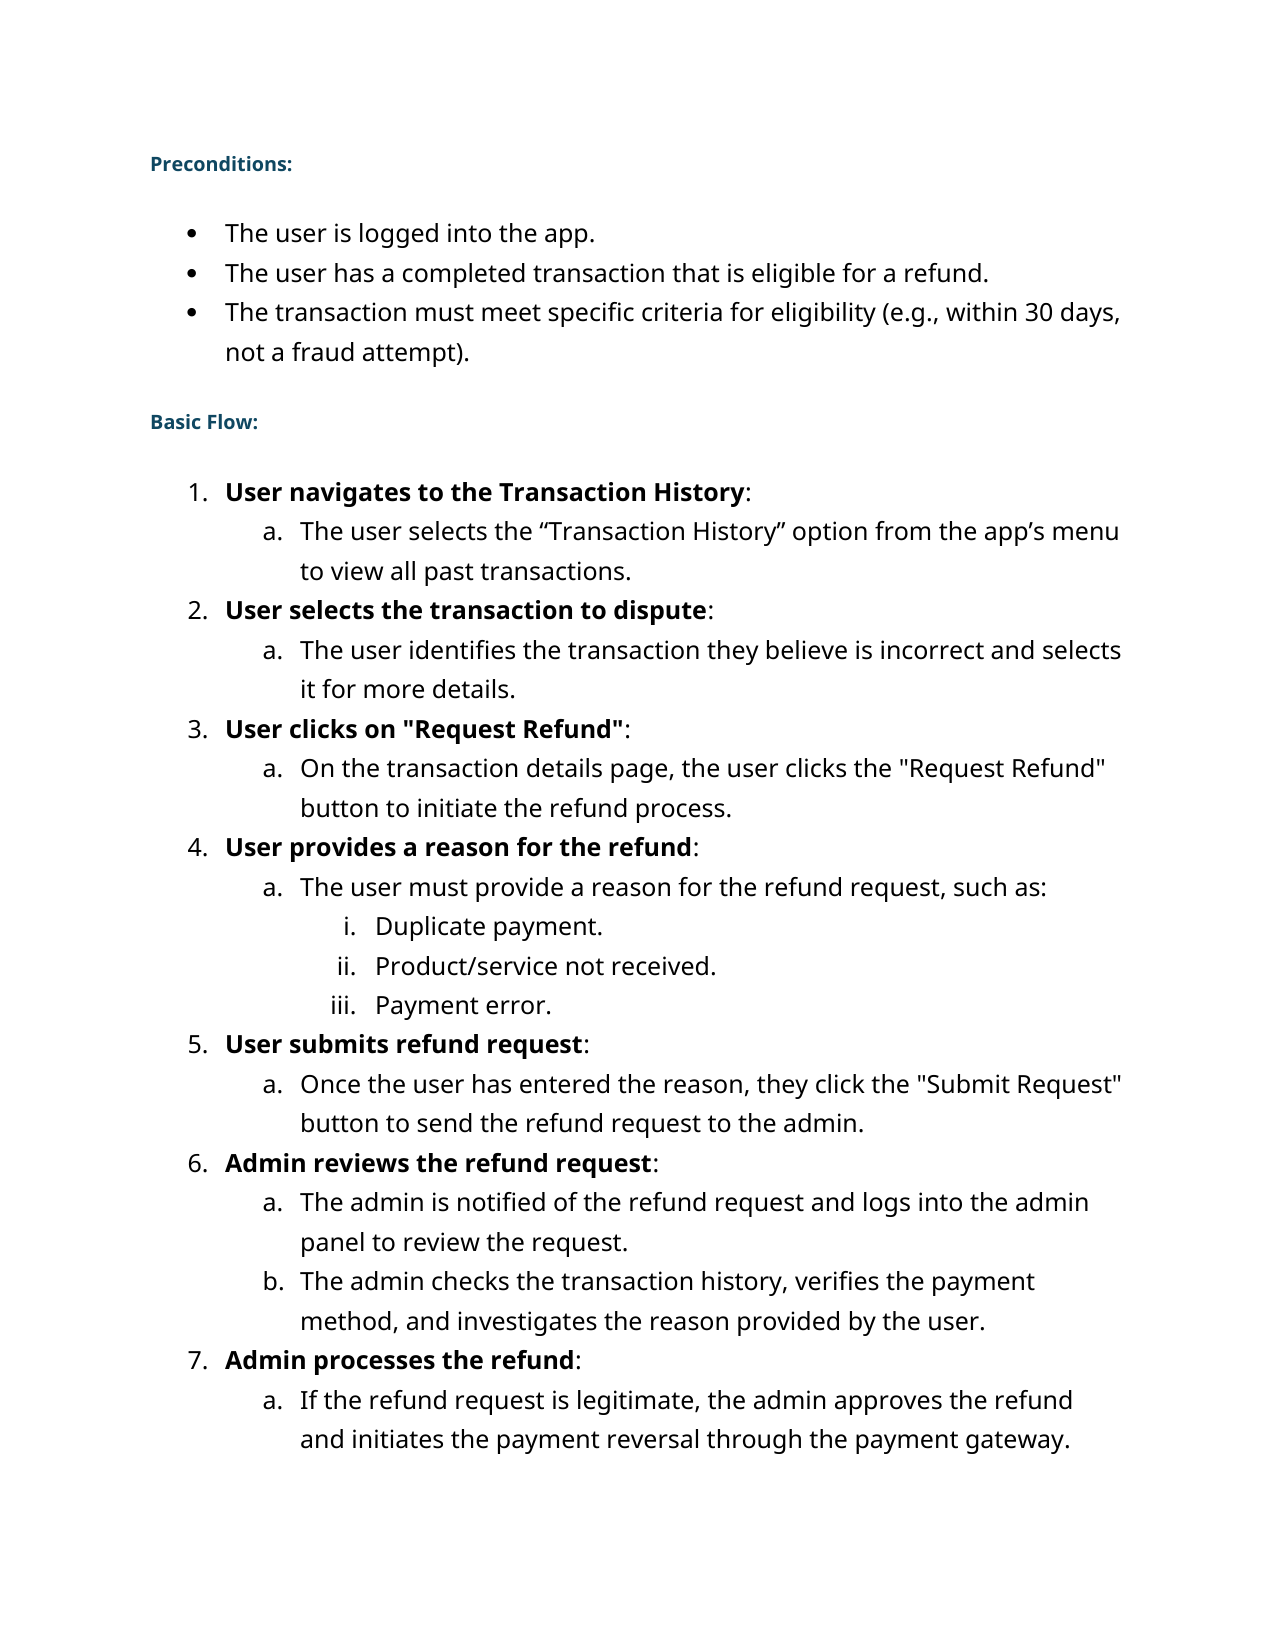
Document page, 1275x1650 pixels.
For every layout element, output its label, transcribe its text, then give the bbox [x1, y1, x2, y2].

list The user is logged into the app. [187, 216, 1125, 250]
list The user selects the “Transaction History” option from the app’s menu to view all past transactions. [262, 514, 1125, 587]
list User clicks on "Request Refund": [187, 711, 1125, 745]
list The admin is notified of the refund request and logs into the admin panel to review the request. [262, 1185, 1125, 1259]
subtitle Preconditions: [150, 150, 1125, 177]
list The user identifies the transaction they believe is incorrect and selects it for more details. [262, 632, 1125, 706]
list The transaction must meet specific criteria for eligibility (e.g., within 30 days, not a fraud attempt). [187, 295, 1125, 368]
list The admin checks the transaction history, verifies the payment method, and investigates the reason provided by the user. [262, 1264, 1125, 1338]
list Payment error. [356, 988, 1125, 1022]
subtitle Basic Flow: [150, 408, 1125, 436]
list Admin reviews the refund request: [187, 1146, 1125, 1180]
list Once the user has entered the reason, they click the "Submit Request" button to send the refund request to the admin. [262, 1067, 1125, 1140]
list Admin processes the refund: [187, 1343, 1125, 1377]
list The user must provide a reason for the refund request, such as: [262, 869, 1125, 903]
list Product/service not received. [356, 948, 1125, 982]
list User selects the transaction to dispute: [187, 593, 1125, 627]
list On the transaction details page, the user clicks the "Request Refund" button to initiate the refund process. [262, 751, 1125, 824]
list If the refund request is legitimate, the admin approves the refund and initiates the payment reversal through the payment gateway. [262, 1382, 1125, 1456]
list User submits refund request: [187, 1027, 1125, 1061]
list User navigates to the Transaction History: [187, 474, 1125, 508]
list Duplicate payment. [356, 909, 1125, 943]
list The user has a completed transaction that is eligible for a refund. [187, 255, 1125, 289]
list User provides a reason for the refund: [187, 830, 1125, 864]
